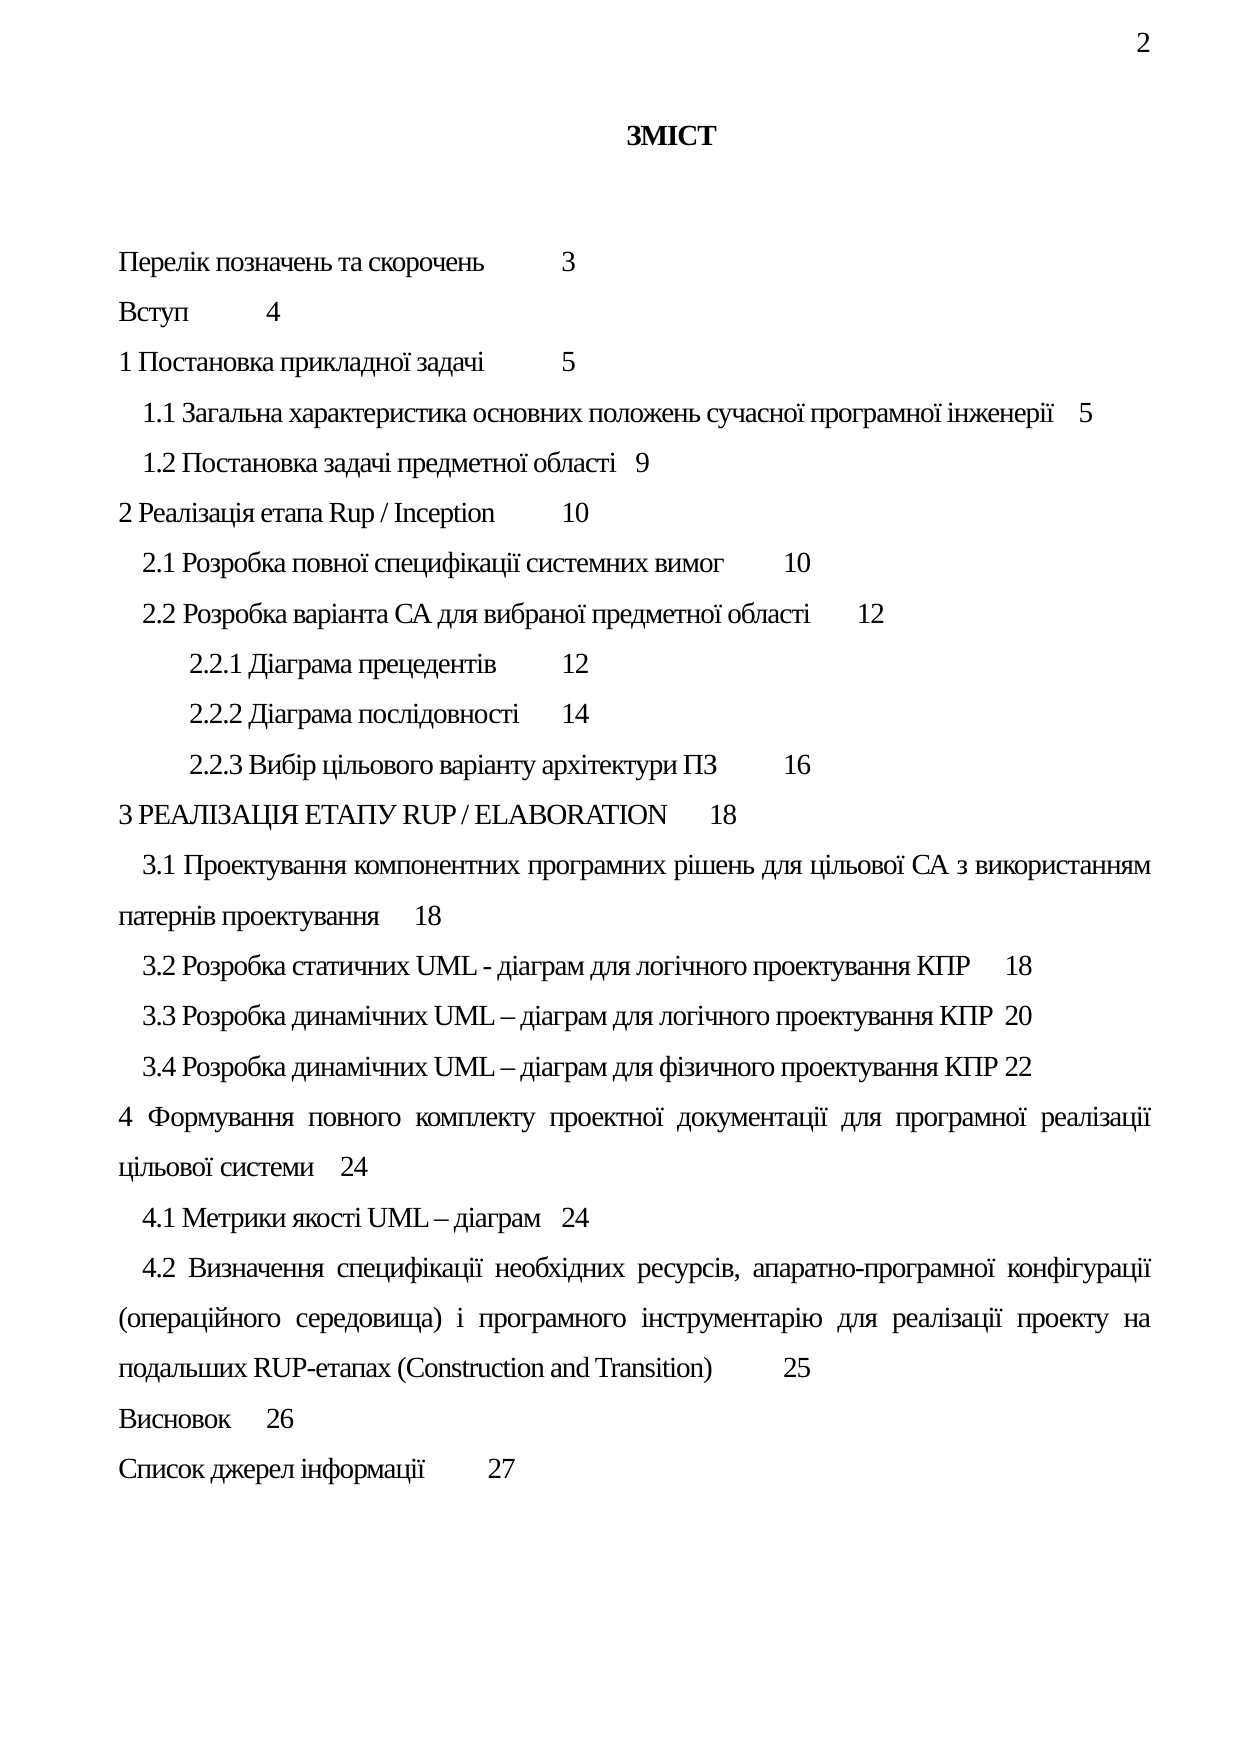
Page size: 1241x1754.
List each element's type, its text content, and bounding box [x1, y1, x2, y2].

text 4 Формування повного комплекту проектної документації для програмної реалізації цільової системи 24 [118, 1099, 1152, 1183]
text 3.1 Проектування компонентних програмних рішень для цільової СА з використанням патернів проектування 18 [118, 847, 1152, 931]
text 2.2.3 Вибір цільового варіанту архітектури ПЗ 16 [118, 747, 1152, 780]
text 3.3 Розробка динамічних UML – діаграм для логічного проектування КПР 20 [118, 998, 1152, 1032]
text 4.2 Визначення специфікації необхідних ресурсів, апаратно-програмної конфігурації (операційного середовища) і програмного інструментарію для реалізації проекту на подальших RUP-етапах (Construction and Transition) 25 [118, 1250, 1152, 1384]
text 2.2.2 Діаграма послідовності 14 [118, 697, 1152, 730]
text Перелік позначень та скорочень 3 [118, 244, 1152, 277]
text Список джерел інформації 27 [118, 1451, 1152, 1485]
text Висновок 26 [118, 1401, 1152, 1434]
text ЗМІСТ [118, 118, 1152, 152]
text 3.4 Розробка динамічних UML – діаграм для фізичного проектування КПР 22 [118, 1049, 1152, 1082]
text 1.2 Постановка задачі предметної області 9 [118, 445, 1152, 478]
text 2 Реалізація етапа Rup / Inception 10 [118, 495, 1152, 529]
text 4.1 Метрики якості UML – діаграм 24 [118, 1200, 1152, 1233]
text 2.1 Розробка повної специфікації системних вимог 10 [118, 546, 1152, 579]
text 2.2.1 Діаграма прецедентів 12 [118, 646, 1152, 680]
text Вступ 4 [118, 294, 1152, 328]
text 1 Постановка прикладної задачі 5 [118, 344, 1152, 378]
text 3 РЕАЛІЗАЦІЯ ЕТАПУ RUP / ELABORATION 18 [118, 797, 1152, 831]
text 2.2 Розробка варіанта СА для вибраної предметної області 12 [118, 596, 1152, 629]
text 3.2 Розробка статичних UML - діаграм для логічного проектування КПР 18 [118, 948, 1152, 982]
text 1.1 Загальна характеристика основних положень сучасної програмної інженерії 5 [118, 395, 1152, 428]
